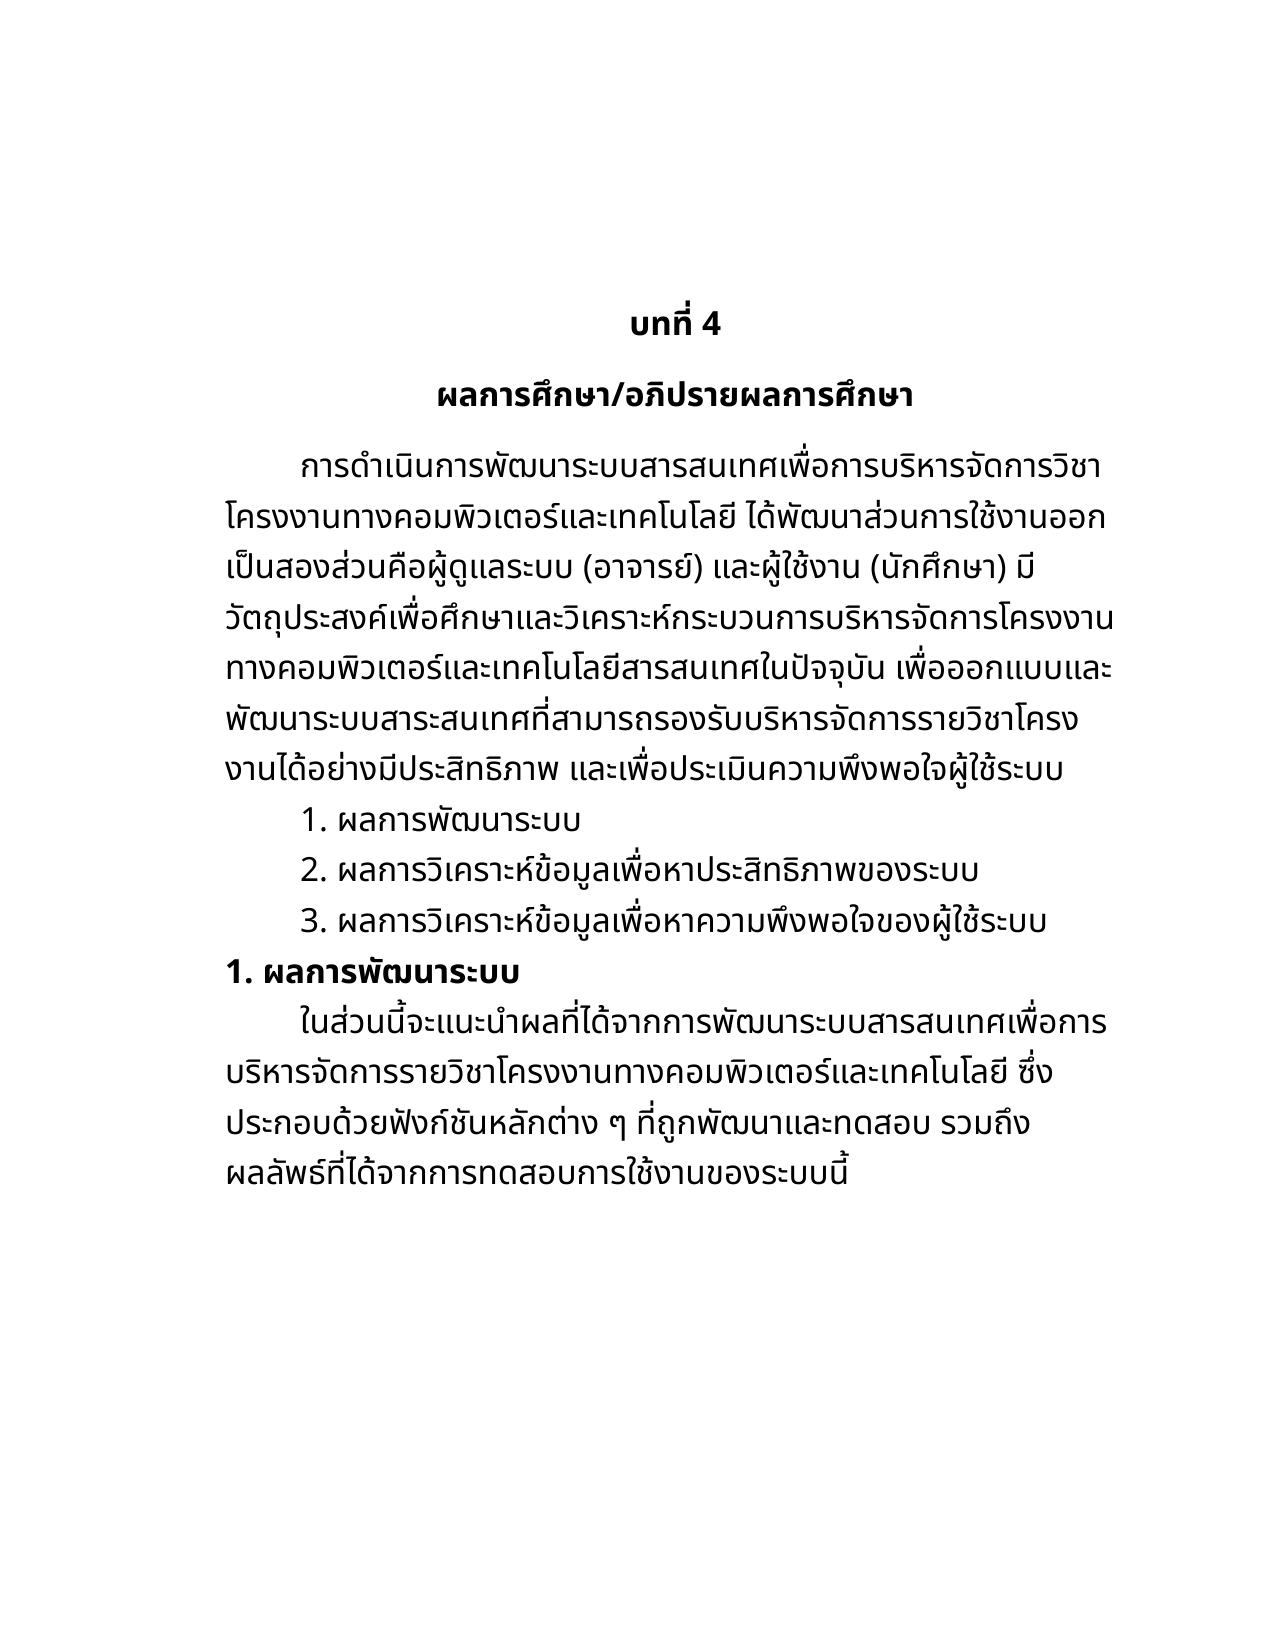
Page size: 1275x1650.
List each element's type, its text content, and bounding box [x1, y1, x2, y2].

text ผลการศึกษา/อภิปรายผลการศึกษา [225, 371, 1125, 422]
text 2. ผลการวิเคราะห์ข้อมูลเพื่อหาประสิทธิภาพของระบบ [225, 846, 1125, 897]
text บทที่ 4 [225, 300, 1125, 351]
text ในส่วนนี้จะแนะนำผลที่ได้จากการพัฒนาระบบสารสนเทศเพื่อการบริหารจัดการรายวิชาโครงงานทางคอมพิวเตอร์และเทคโนโลยี ซึ่งประกอบด้วยฟังก์ชันหลักต่าง ๆ ที่ถูกพัฒนาและทดสอบ รวมถึงผลลัพธ์ที่ได้จากการทดสอบการใช้งานของระบบนี้ [225, 998, 1125, 1200]
text 3. ผลการวิเคราะห์ข้อมูลเพื่อหาความพึงพอใจของผู้ใช้ระบบ [225, 897, 1125, 947]
text 1. ผลการพัฒนาระบบ [225, 947, 1125, 998]
text การดำเนินการพัฒนาระบบสารสนเทศเพื่อการบริหารจัดการวิชาโครงงานทางคอมพิวเตอร์และเทคโนโลยี ได้พัฒนาส่วนการใช้งานออกเป็นสองส่วนคือผู้ดูแลระบบ (อาจารย์) และผู้ใช้งาน (นักศึกษา) มีวัตถุประสงค์เพื่อศึกษาและวิเคราะห์กระบวนการบริหารจัดการโครงงานทางคอมพิวเตอร์และเทคโนโลยีสารสนเทศในปัจจุบัน เพื่อออกแบบและพัฒนาระบบสาระสนเทศที่สามารถรองรับบริหารจัดการรายวิชาโครงงานได้อย่างมีประสิทธิภาพ และเพื่อประเมินความพึงพอใจผู้ใช้ระบบ [225, 442, 1125, 796]
text 1. ผลการพัฒนาระบบ [225, 796, 1125, 846]
